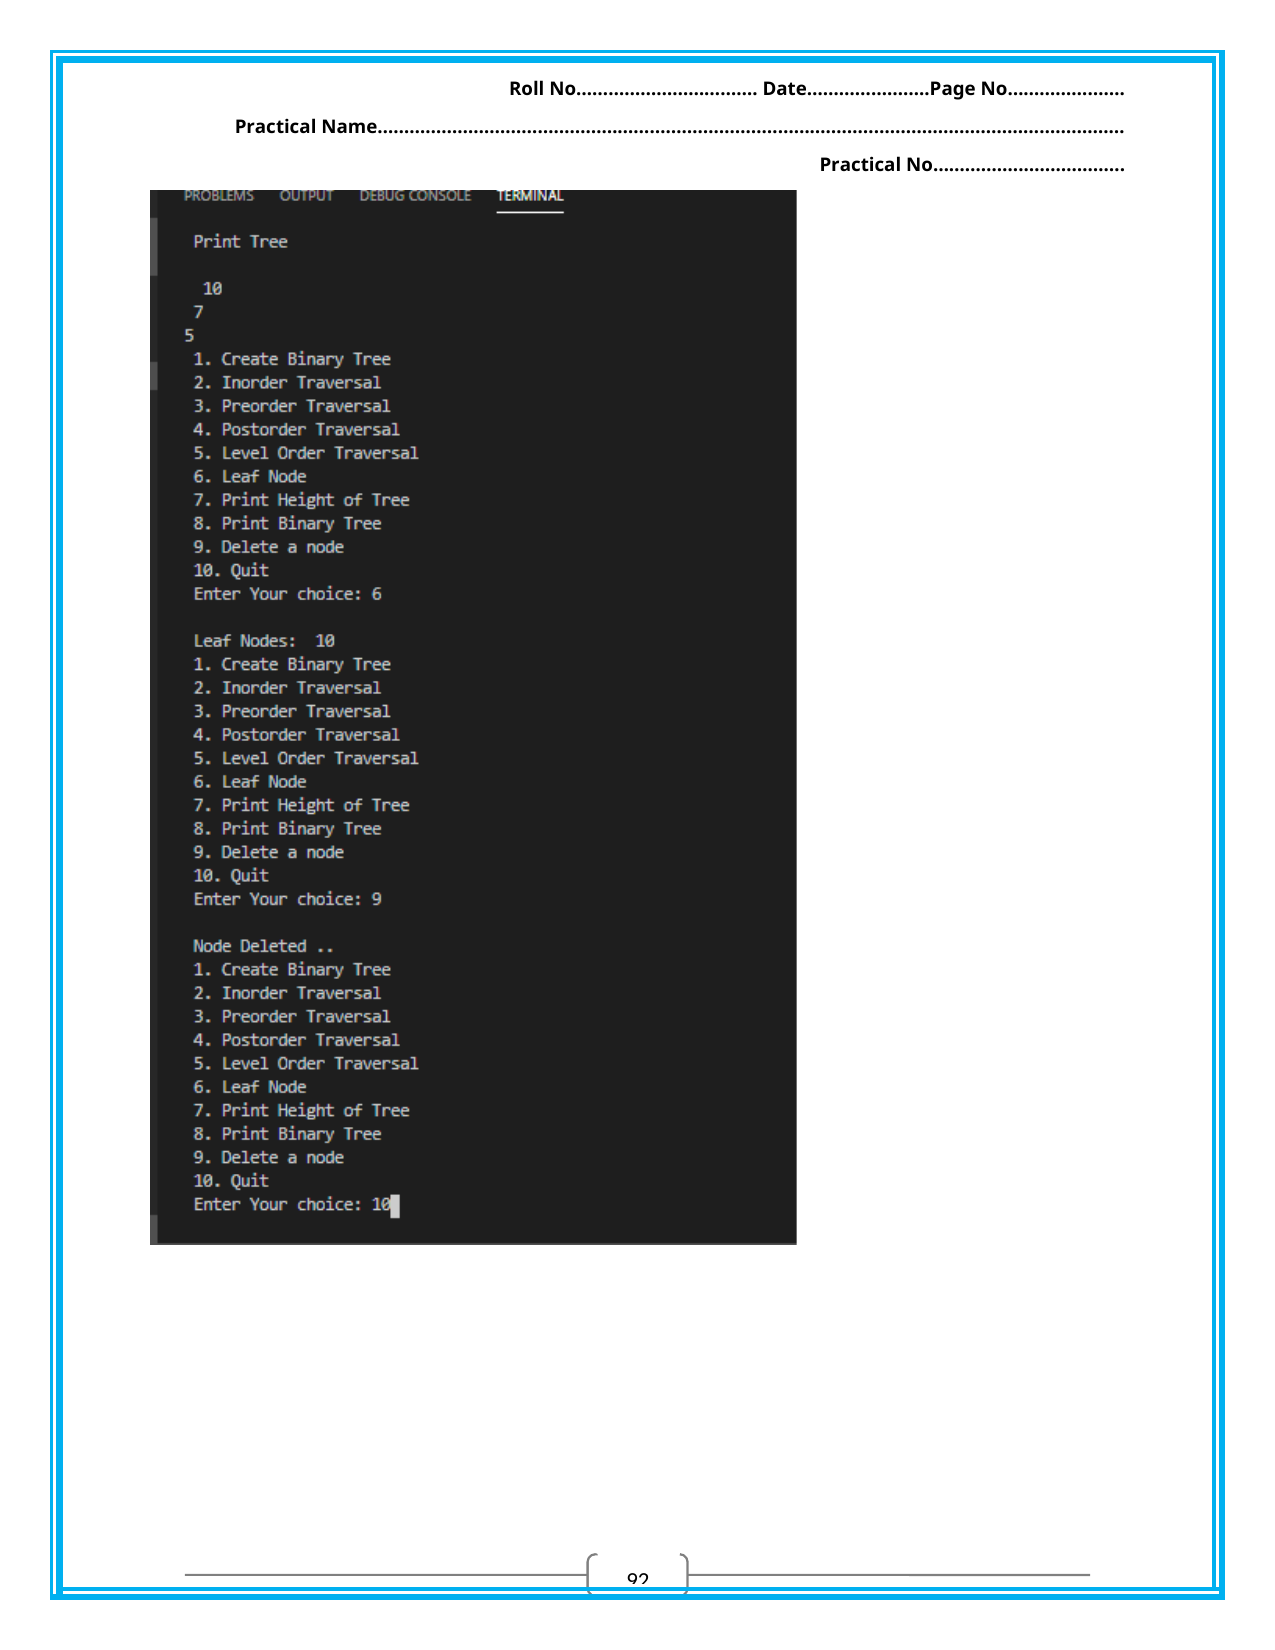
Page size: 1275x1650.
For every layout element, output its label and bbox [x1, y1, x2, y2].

picture [150, 190, 797, 1245]
